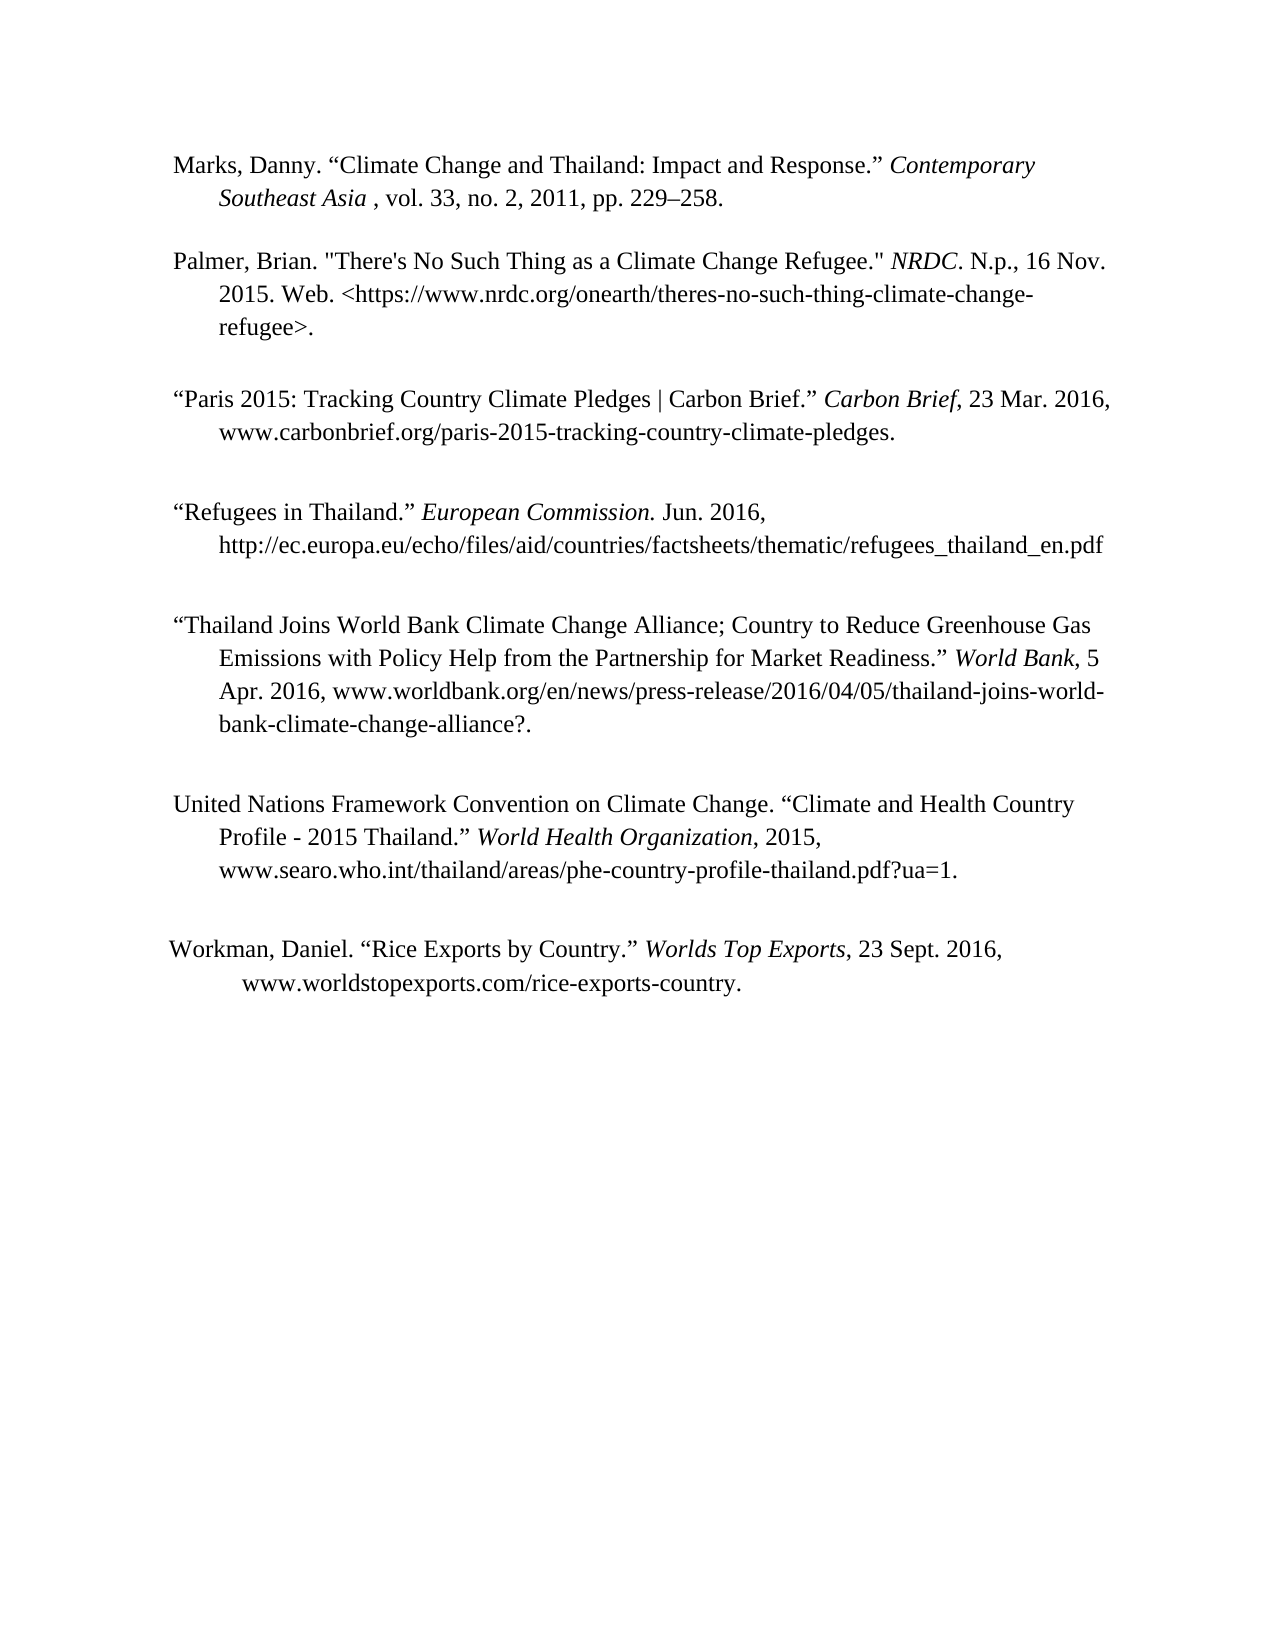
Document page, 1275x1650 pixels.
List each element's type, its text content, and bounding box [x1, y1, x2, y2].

text “Paris 2015: Tracking Country Climate Pledges | Carbon Brief.” Carbon Brief, 23 Mar. 2016, www.carbonbrief.org/paris-2015-tracking-country-climate-pledges. [173, 384, 1125, 446]
text “Refugees in Thailand.” European Commission. Jun. 2016, http://ec.europa.eu/echo/files/aid/countries/factsheets/thematic/refugees_thailand_en.pdf [173, 497, 1125, 558]
text Marks, Danny. “Climate Change and Thailand: Impact and Response.” Contemporary Southeast Asia , vol. 33, no. 2, 2011, pp. 229–258. [173, 150, 1125, 212]
text Palmer, Brian. "There's No Such Thing as a Climate Change Refugee." NRDC. N.p., 16 Nov. 2015. Web. <https://www.nrdc.org/onearth/theres-no-such-thing-climate-change-refugee>. [173, 246, 1125, 341]
text Workman, Daniel. “Rice Exports by Country.” Worlds Top Exports, 23 Sept. 2016, www.worldstopexports.com/rice-exports-country. [162, 934, 1125, 996]
text “Thailand Joins World Bank Climate Change Alliance; Country to Reduce Greenhouse Gas Emissions with Policy Help from the Partnership for Market Readiness.” World Bank, 5 Apr. 2016, www.worldbank.org/en/news/press-release/2016/04/05/thailand-joins-world-bank-climate-change-alliance?. [173, 610, 1125, 737]
text United Nations Framework Convention on Climate Change. “Climate and Health Country Profile - 2015 Thailand.” World Health Organization, 2015, www.searo.who.int/thailand/areas/phe-country-profile-thailand.pdf?ua=1. [173, 789, 1125, 883]
